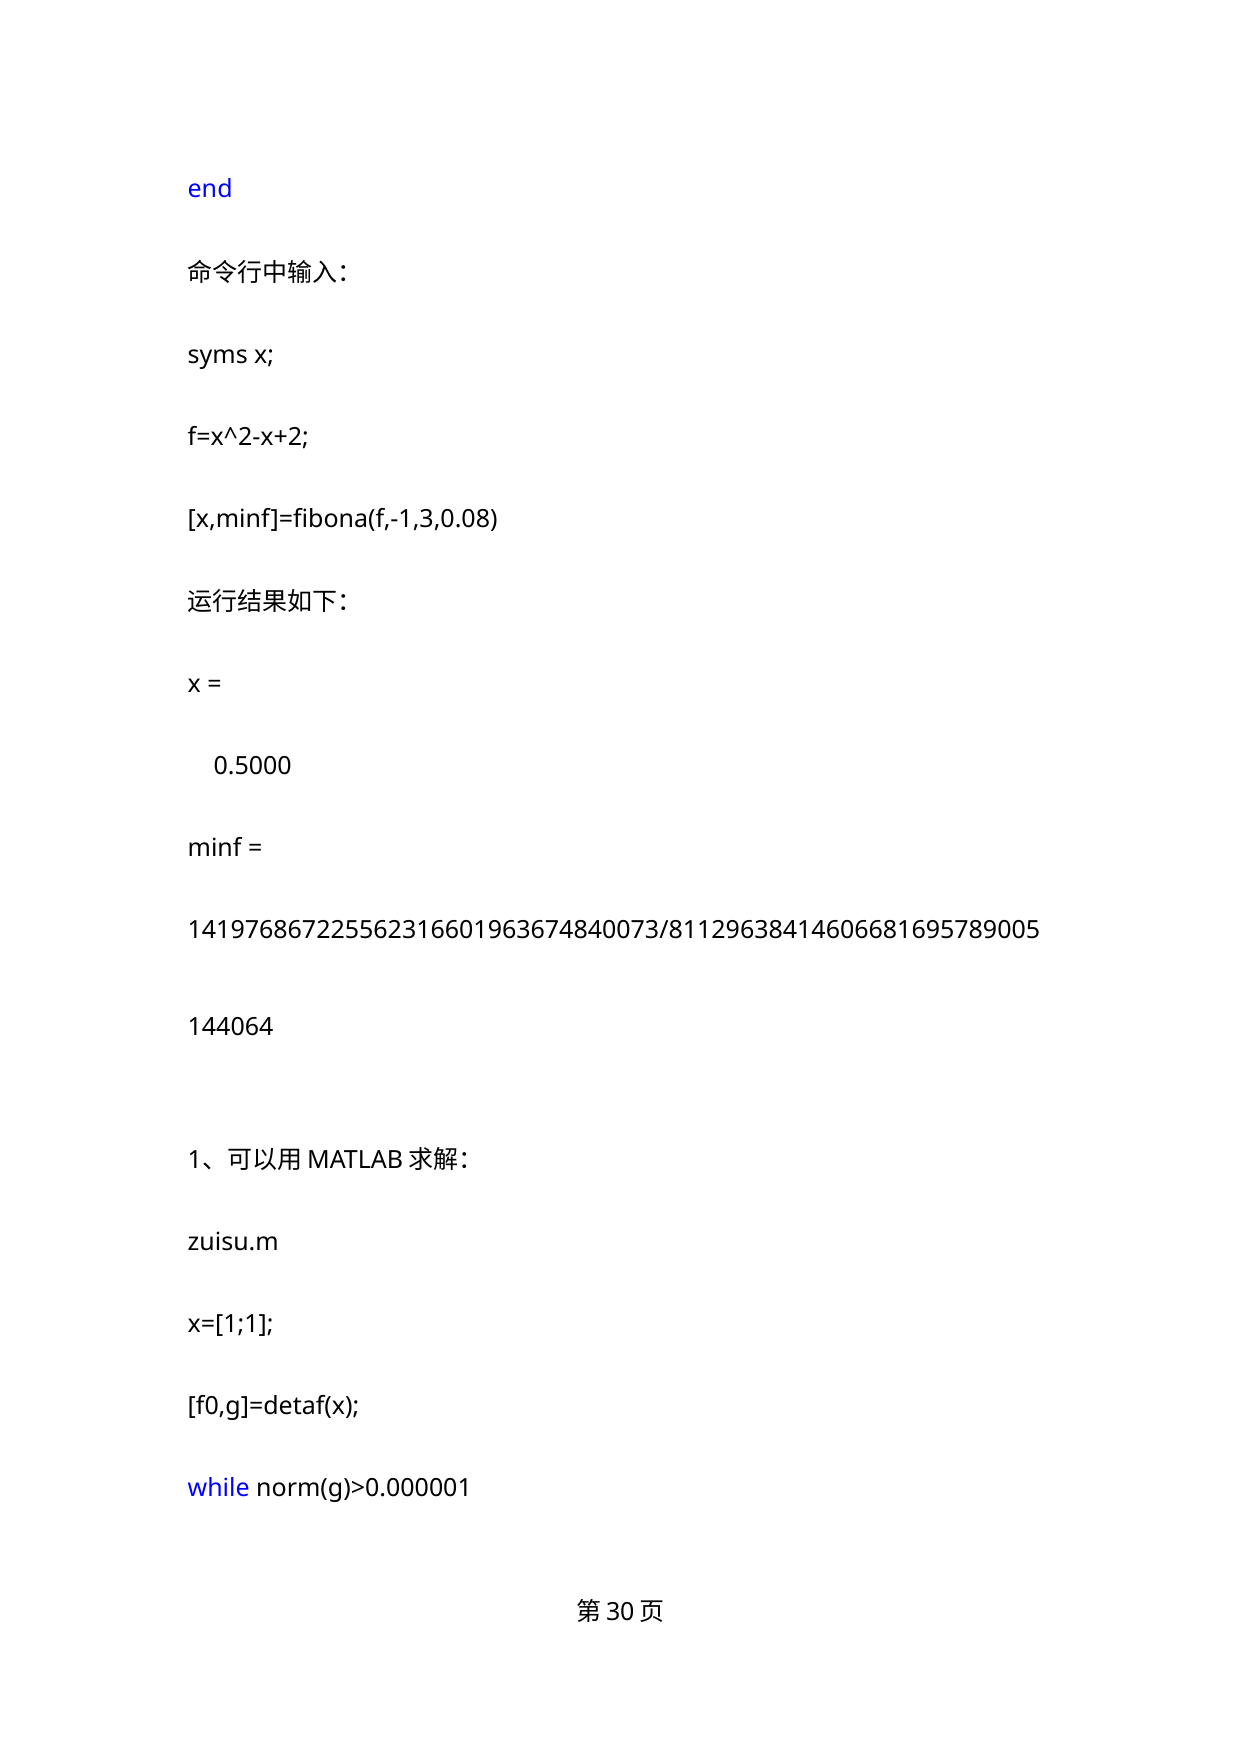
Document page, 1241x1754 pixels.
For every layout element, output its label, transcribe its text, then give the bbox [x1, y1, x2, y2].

text 0.5000 [187, 732, 1053, 797]
text [f0,g]=detaf(x); [187, 1372, 1053, 1437]
text minf = [187, 814, 1053, 879]
text x=[1;1]; [187, 1290, 1053, 1355]
text 命令行中输入： [187, 238, 1053, 303]
text while norm(g)>0.000001 [187, 1454, 1053, 1519]
text 运行结果如下： [187, 567, 1053, 632]
text f=x^2-x+2; [187, 403, 1053, 468]
text x = [187, 650, 1053, 715]
text [x,minf]=fibona(f,-1,3,0.08) [187, 485, 1053, 550]
text syms x; [187, 321, 1053, 386]
text 141976867225562316601963674840073/81129638414606681695789005144064 [187, 896, 1053, 1058]
text end [187, 156, 1053, 221]
text zuisu.m [187, 1208, 1053, 1273]
text 1、可以用MATLAB求解： [187, 1125, 1053, 1190]
